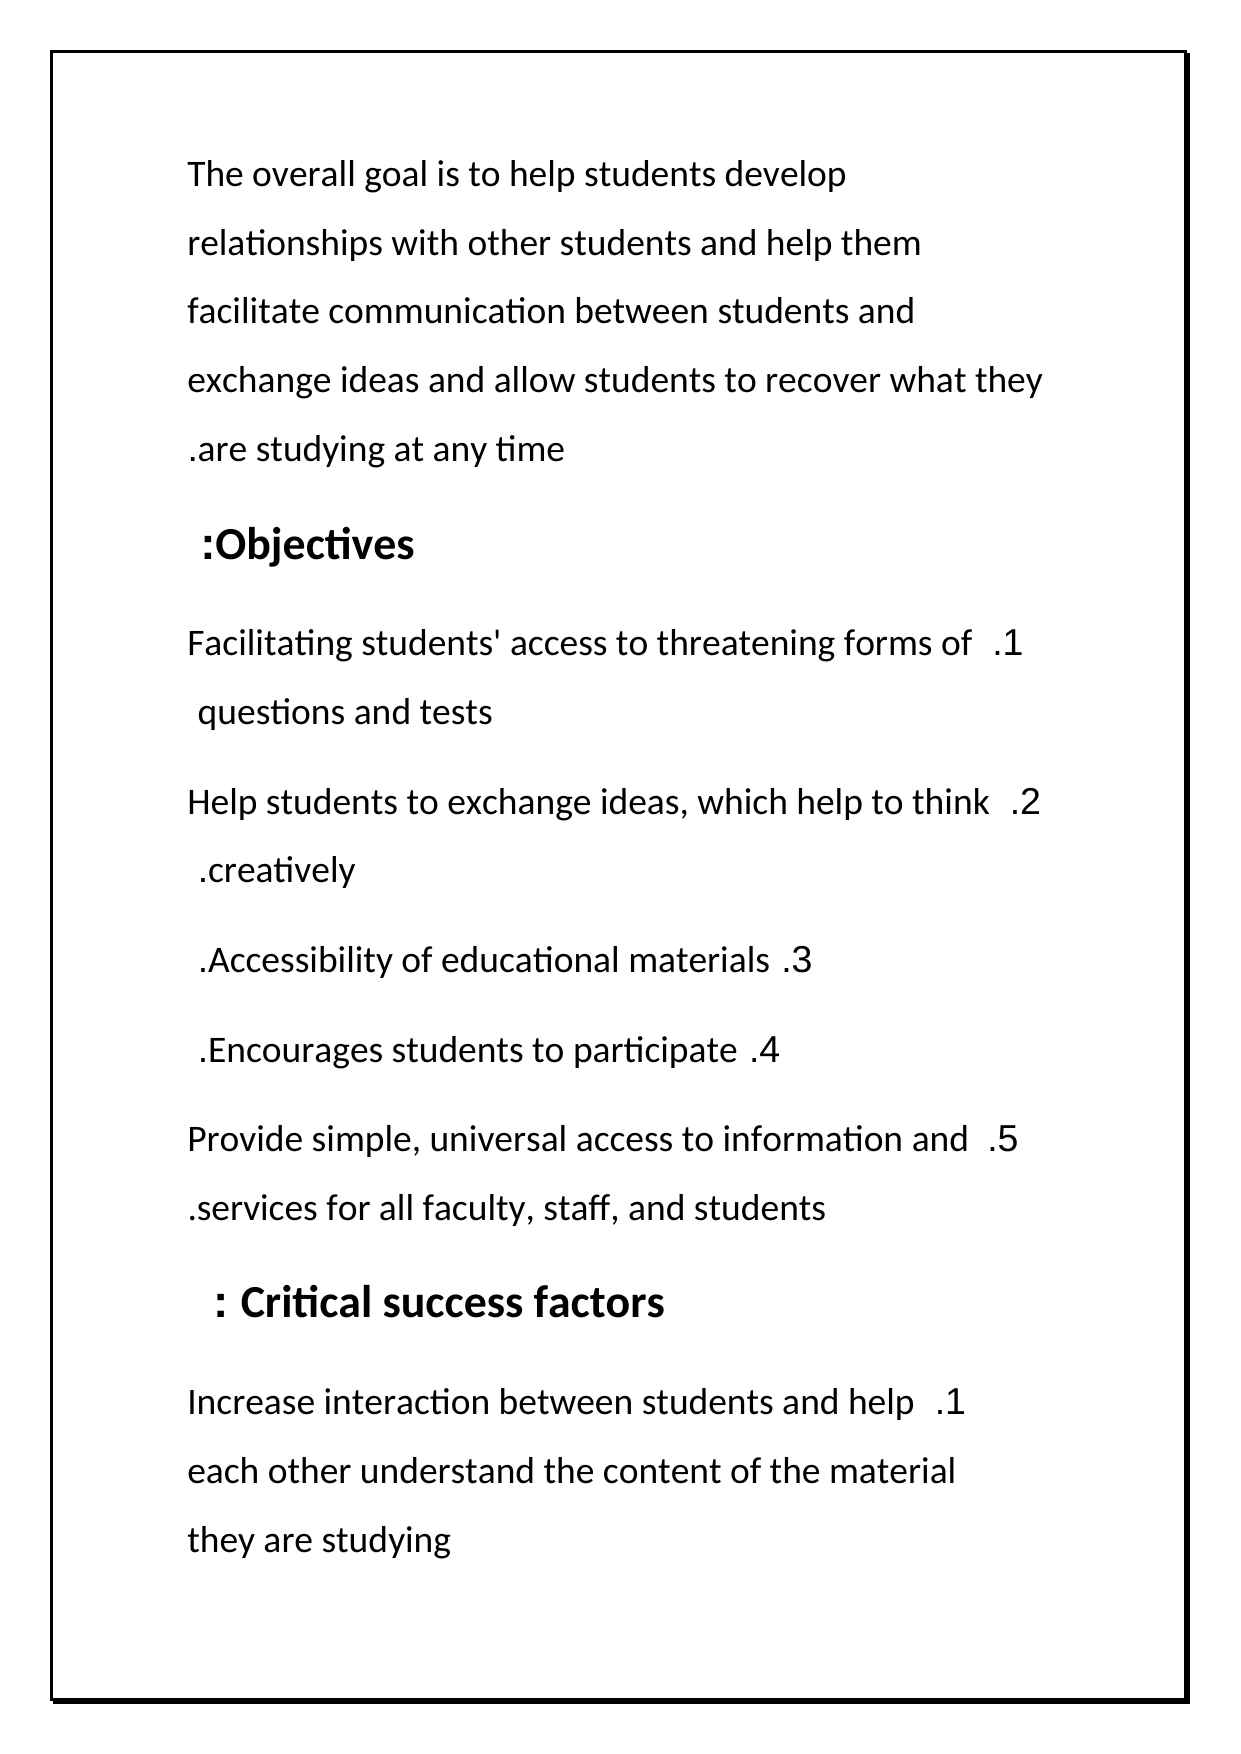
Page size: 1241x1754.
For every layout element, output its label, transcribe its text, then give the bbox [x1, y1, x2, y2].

text 4. Encourages students to participate. [187, 1026, 1049, 1071]
text Critical success factors : [187, 1273, 1012, 1329]
text 3. Accessibility of educational materials. [187, 936, 1049, 982]
text 2. Help students to exchange ideas, which help to think creatively. [187, 778, 1049, 892]
text 5. Provide simple, universal access to information and services for all faculty, staff, and students. [187, 1115, 1049, 1230]
text 1. Increase interaction between students and help each other understand the content of the material they are studying [187, 1378, 1012, 1561]
text 1. Facilitating students' access to threatening forms of questions and tests [187, 619, 1049, 734]
text Objectives: [187, 514, 1049, 571]
text The overall goal is to help students develop relationships with other students and help them facilitate communication between students and exchange ideas and allow students to recover what they are studying at any time. [187, 150, 1049, 471]
